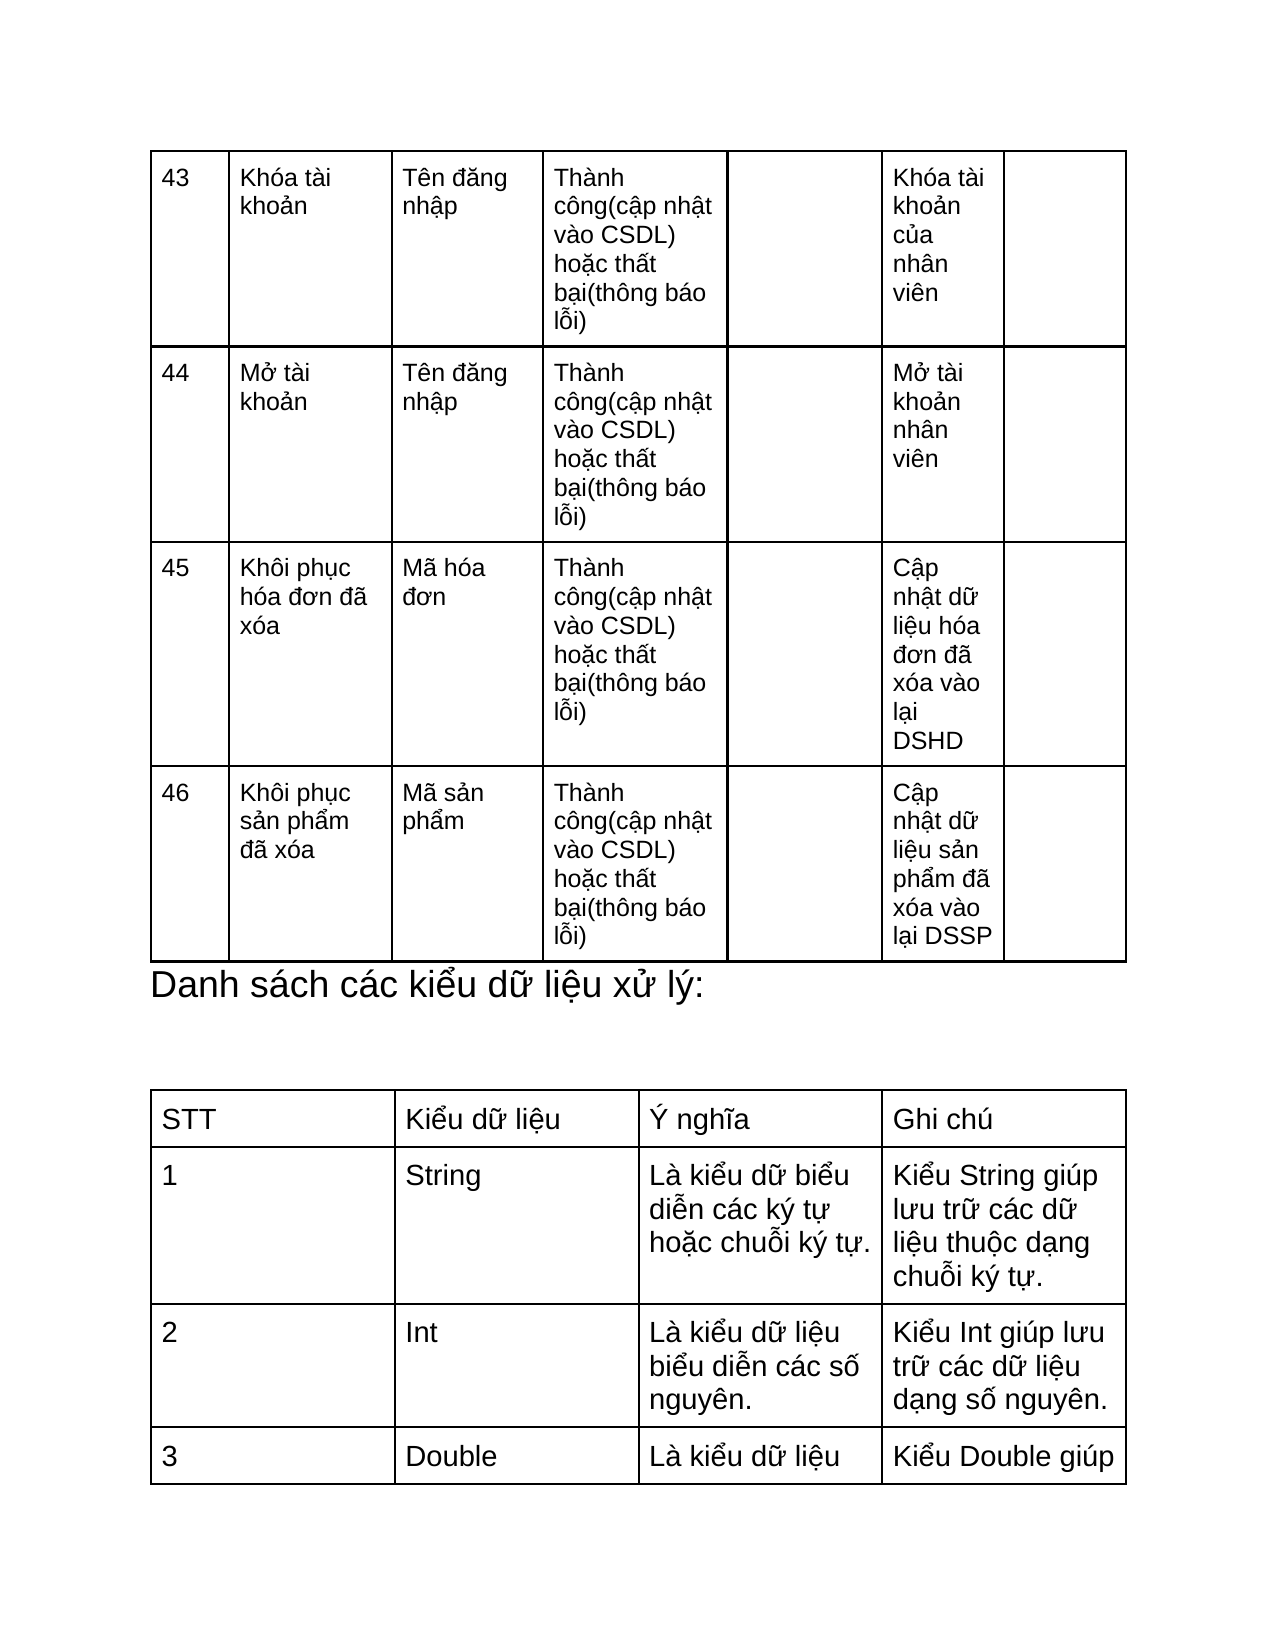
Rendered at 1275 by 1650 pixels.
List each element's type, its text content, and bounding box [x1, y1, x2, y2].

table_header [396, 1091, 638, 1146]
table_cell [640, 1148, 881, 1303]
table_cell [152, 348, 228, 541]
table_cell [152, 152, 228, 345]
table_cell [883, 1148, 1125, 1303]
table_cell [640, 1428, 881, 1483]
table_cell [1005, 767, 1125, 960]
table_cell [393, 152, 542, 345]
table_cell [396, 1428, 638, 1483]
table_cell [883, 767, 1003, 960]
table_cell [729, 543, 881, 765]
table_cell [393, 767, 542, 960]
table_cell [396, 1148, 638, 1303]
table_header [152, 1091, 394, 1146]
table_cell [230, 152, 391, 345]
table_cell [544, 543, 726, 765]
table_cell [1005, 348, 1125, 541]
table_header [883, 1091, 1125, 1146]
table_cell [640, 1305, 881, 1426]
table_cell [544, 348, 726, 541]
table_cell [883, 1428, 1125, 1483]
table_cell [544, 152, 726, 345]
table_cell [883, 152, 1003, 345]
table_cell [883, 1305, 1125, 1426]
text Danh sách các kiểu dữ liệu xử lý: [150, 963, 1125, 1006]
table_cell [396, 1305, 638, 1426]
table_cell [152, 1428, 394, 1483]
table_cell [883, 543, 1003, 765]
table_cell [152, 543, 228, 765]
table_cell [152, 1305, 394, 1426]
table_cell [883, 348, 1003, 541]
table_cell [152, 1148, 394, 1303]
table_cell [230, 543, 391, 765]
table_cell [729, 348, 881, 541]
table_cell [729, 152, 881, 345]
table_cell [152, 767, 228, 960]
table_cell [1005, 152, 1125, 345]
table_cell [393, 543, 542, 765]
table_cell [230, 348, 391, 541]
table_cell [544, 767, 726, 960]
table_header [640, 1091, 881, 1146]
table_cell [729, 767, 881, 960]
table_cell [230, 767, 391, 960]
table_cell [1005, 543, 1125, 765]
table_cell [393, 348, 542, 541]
